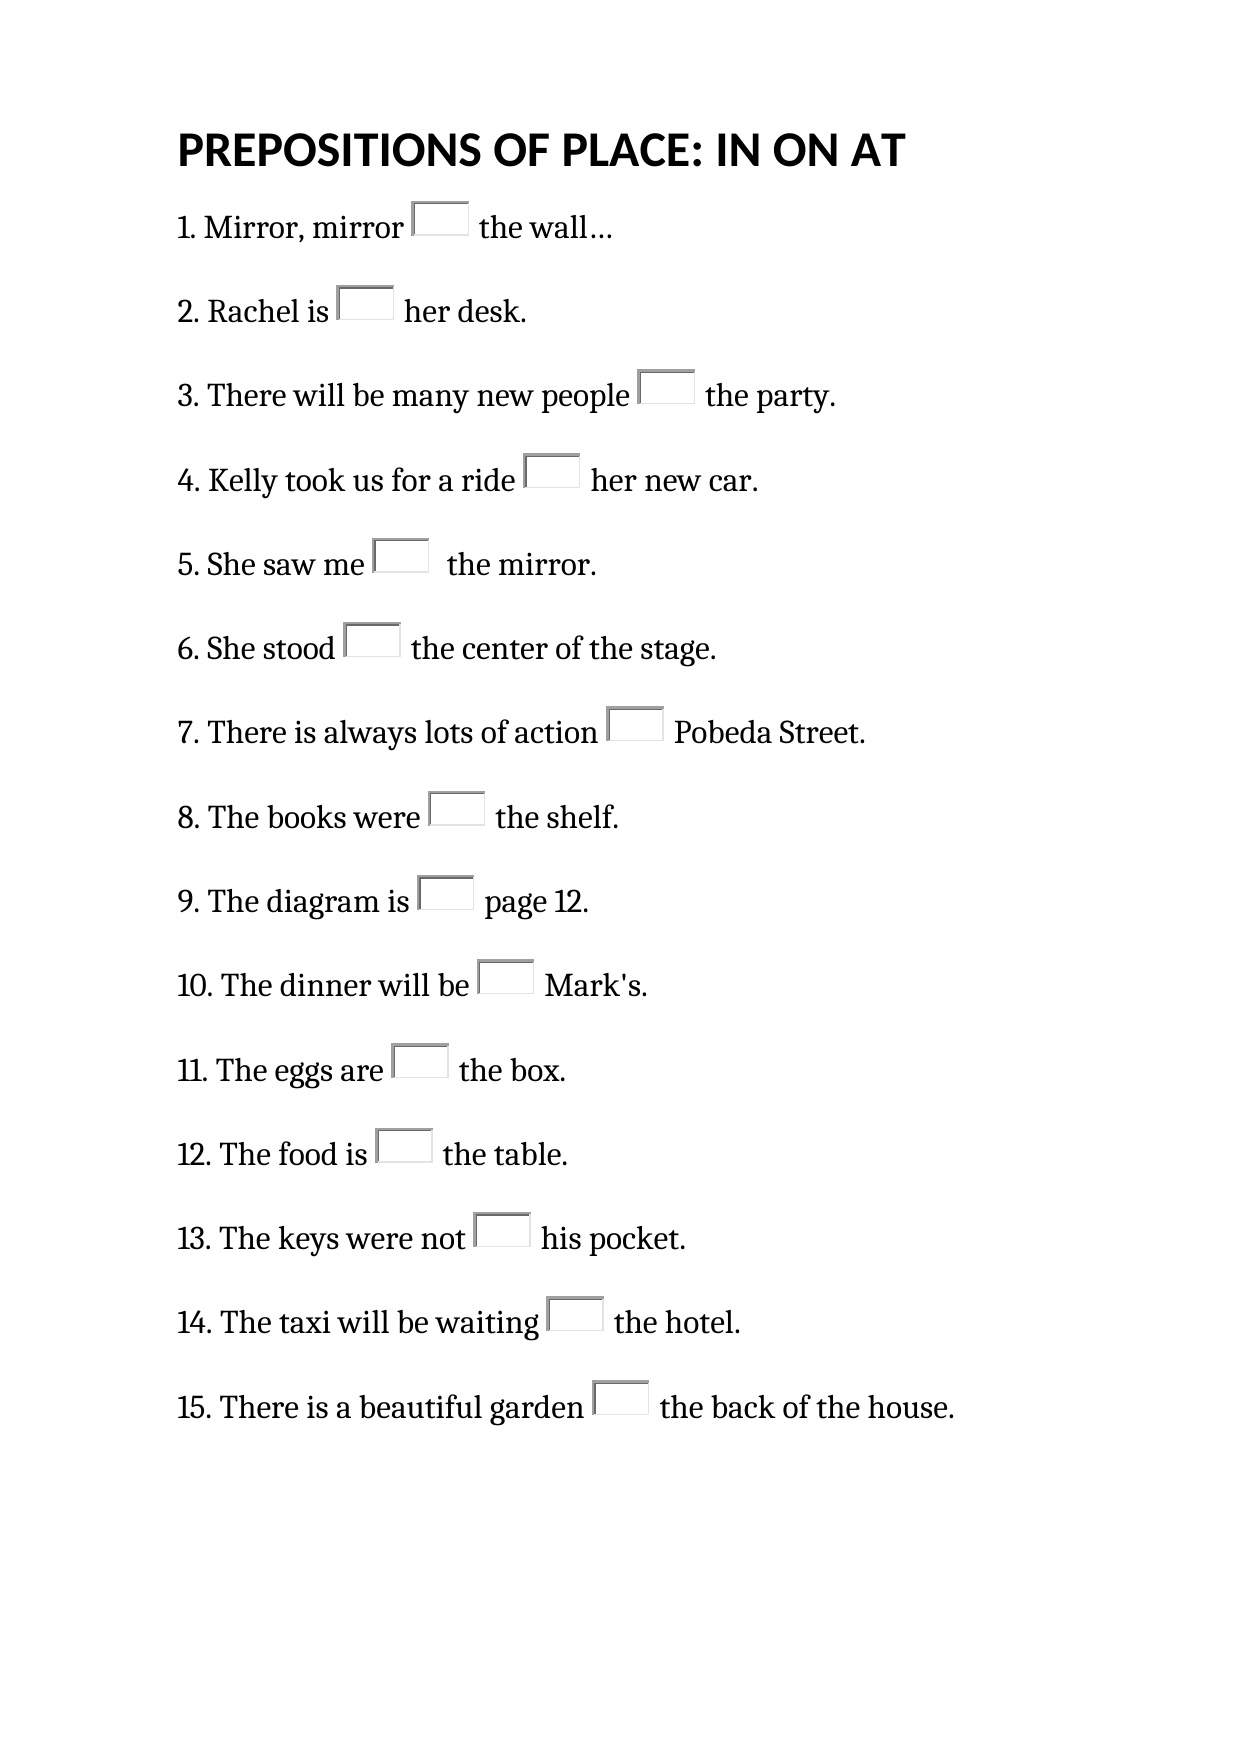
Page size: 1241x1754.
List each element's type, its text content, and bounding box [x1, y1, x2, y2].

text PREPOSITIONS OF PLACE: IN ON AT [177, 118, 1152, 179]
text 1. Mirror, mirror the wall… 2. Rachel is her desk. 3. There will be many new people the party. 4. Kelly took us for a ride her new car. 5. She saw me the mirror. 6. She stood the center of the stage. 7. There is always lots of action Pobeda Street. 8. The books were the shelf. 9. The diagram is page 12. 10. The dinner will be Mark's. 11. The eggs are the box. 12. The food is the table. 13. The keys were not his pocket. 14. The taxi will be waiting the hotel. 15. There is a beautiful garden the back of the house. [177, 201, 1152, 1426]
